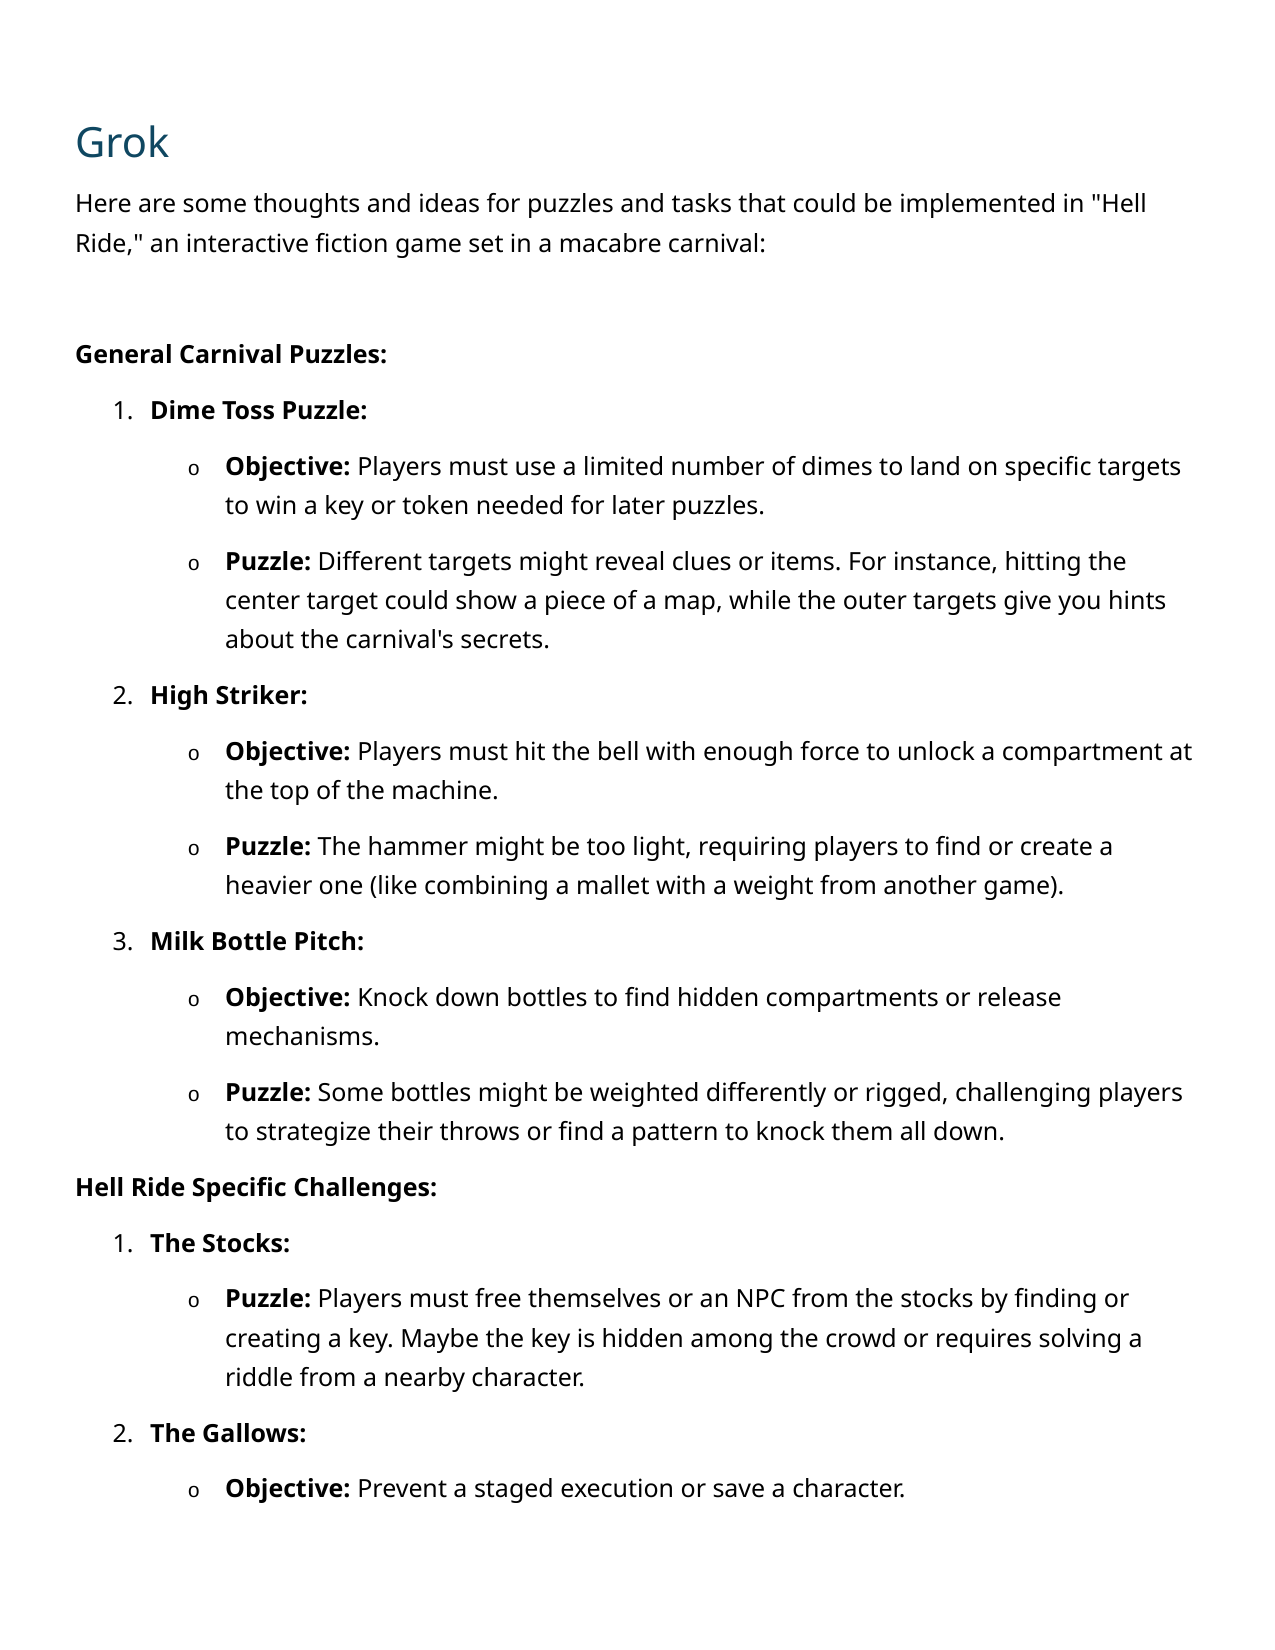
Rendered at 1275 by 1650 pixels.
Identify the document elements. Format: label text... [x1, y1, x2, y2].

text General Carnival Puzzles: [75, 337, 1200, 371]
list The Gallows: [112, 1415, 1200, 1449]
list Puzzle: The hammer might be too light, requiring players to find or create a heavier one (like combining a mallet with a weight from another game). [187, 828, 1200, 902]
list Objective: Players must hit the bell with enough force to unlock a compartment at the top of the machine. [187, 733, 1200, 807]
text Here are some thoughts and ideas for puzzles and tasks that could be implemented in "Hell Ride," an interactive fiction game set in a macabre carnival: [75, 186, 1200, 259]
list Puzzle: Some bottles might be weighted differently or rigged, challenging players to strategize their throws or find a pattern to knock them all down. [187, 1074, 1200, 1148]
list High Striker: [112, 678, 1200, 712]
list Objective: Players must use a limited number of dimes to land on specific targets to win a key or token needed for later puzzles. [187, 448, 1200, 522]
list Dime Toss Puzzle: [112, 393, 1200, 427]
list Objective: Knock down bottles to find hidden compartments or release mechanisms. [187, 979, 1200, 1053]
text Hell Ride Specific Challenges: [75, 1169, 1200, 1203]
list Puzzle: Different targets might reveal clues or items. For instance, hitting the center target could show a piece of a map, while the outer targets give you hints about the carnival's secrets. [187, 543, 1200, 656]
list Puzzle: Players must free themselves or an NPC from the stocks by finding or creating a key. Maybe the key is hidden among the crowd or requires solving a riddle from a nearby character. [187, 1281, 1200, 1393]
subtitle Grok [75, 112, 1200, 169]
list The Stocks: [112, 1225, 1200, 1259]
list Milk Bottle Pitch: [112, 923, 1200, 958]
list Objective: Prevent a staged execution or save a character. [187, 1471, 1200, 1505]
